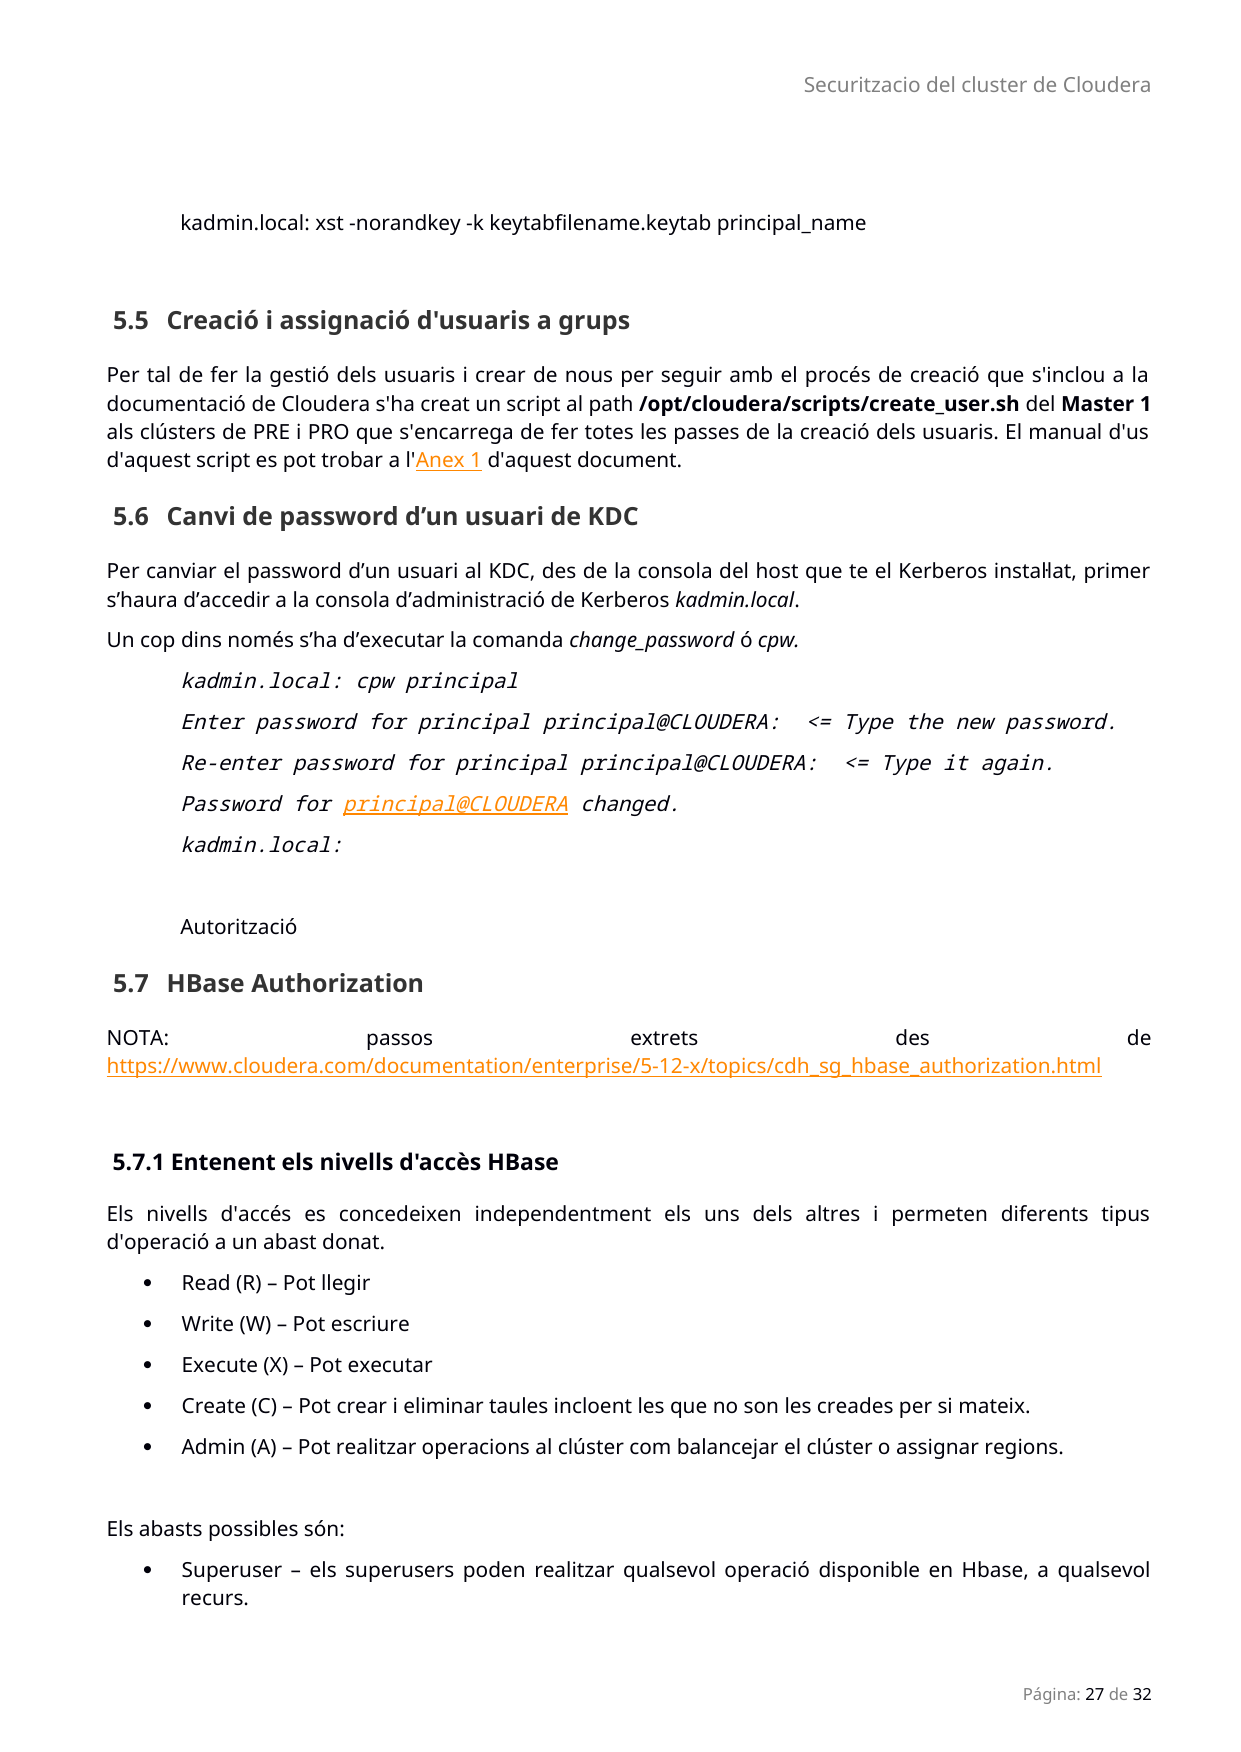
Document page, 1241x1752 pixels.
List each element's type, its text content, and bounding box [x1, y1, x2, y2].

text Autorització [180, 912, 1152, 941]
text Enter password for principal principal@CLOUDERA: <= Type the new password. [180, 707, 1152, 736]
text kadmin.local: cpw principal [180, 667, 1152, 695]
list Create (C) – Pot crear i eliminar taules incloent les que no son les creades per si mateix. [144, 1391, 1152, 1419]
list Admin (A) – Pot realitzar operacions al clúster com balancejar el clúster o assignar regions. [144, 1432, 1152, 1460]
text kadmin.local: xst -norandkey -k keytabfilename.keytab principal_name [180, 208, 1152, 237]
text NOTA: passos extrets des de https://www.cloudera.com/documentation/enterprise/5-12-x/topics/cdh_sg_hbase_authorization.html [106, 1023, 1152, 1080]
list Superuser – els superusers poden realitzar qualsevol operació disponible en Hbase, a qualsevol recurs. [144, 1555, 1152, 1612]
subtitle Canvi de password d’un usuari de KDC [106, 499, 1152, 533]
subtitle HBase Authorization [106, 966, 1152, 1000]
list Write (W) – Pot escriure [144, 1309, 1152, 1338]
text Els nivells d'accés es concedeixen independentment els uns dels altres i permeten diferents tipus d'operació a un abast donat. [106, 1199, 1152, 1256]
list Read (R) – Pot llegir [144, 1268, 1152, 1297]
text Password for principal@CLOUDERA changed. [180, 789, 1152, 818]
text Re-enter password for principal principal@CLOUDERA: <= Type it again. [180, 748, 1152, 777]
text kadmin.local: [180, 830, 1152, 859]
text Per canviar el password d’un usuari al KDC, des de la consola del host que te el Kerberos instal·lat, primer s’haura d’accedir a la consola d’administració de Kerberos kadmin.local. [106, 556, 1152, 613]
text Per tal de fer la gestió dels usuaris i crear de nous per seguir amb el procés de creació que s'inclou a la documentació de Cloudera s'ha creat un script al path /opt/cloudera/scripts/create_user.sh del Master 1 als clústers de PRE i PRO que s'encarrega de fer totes les passes de la creació dels usuaris. El manual d'us d'aquest script es pot trobar a l'Anex 1 d'aquest document. [106, 360, 1152, 474]
text Un cop dins només s’ha d’executar la comanda change_password ó cpw. [106, 626, 1152, 654]
subtitle Entenent els nivells d'accès HBase [106, 1146, 1152, 1177]
list Execute (X) – Pot executar [144, 1350, 1152, 1378]
subtitle Creació i assignació d'usuaris a grups [106, 303, 1152, 337]
text Els abasts possibles són: [106, 1514, 1152, 1542]
